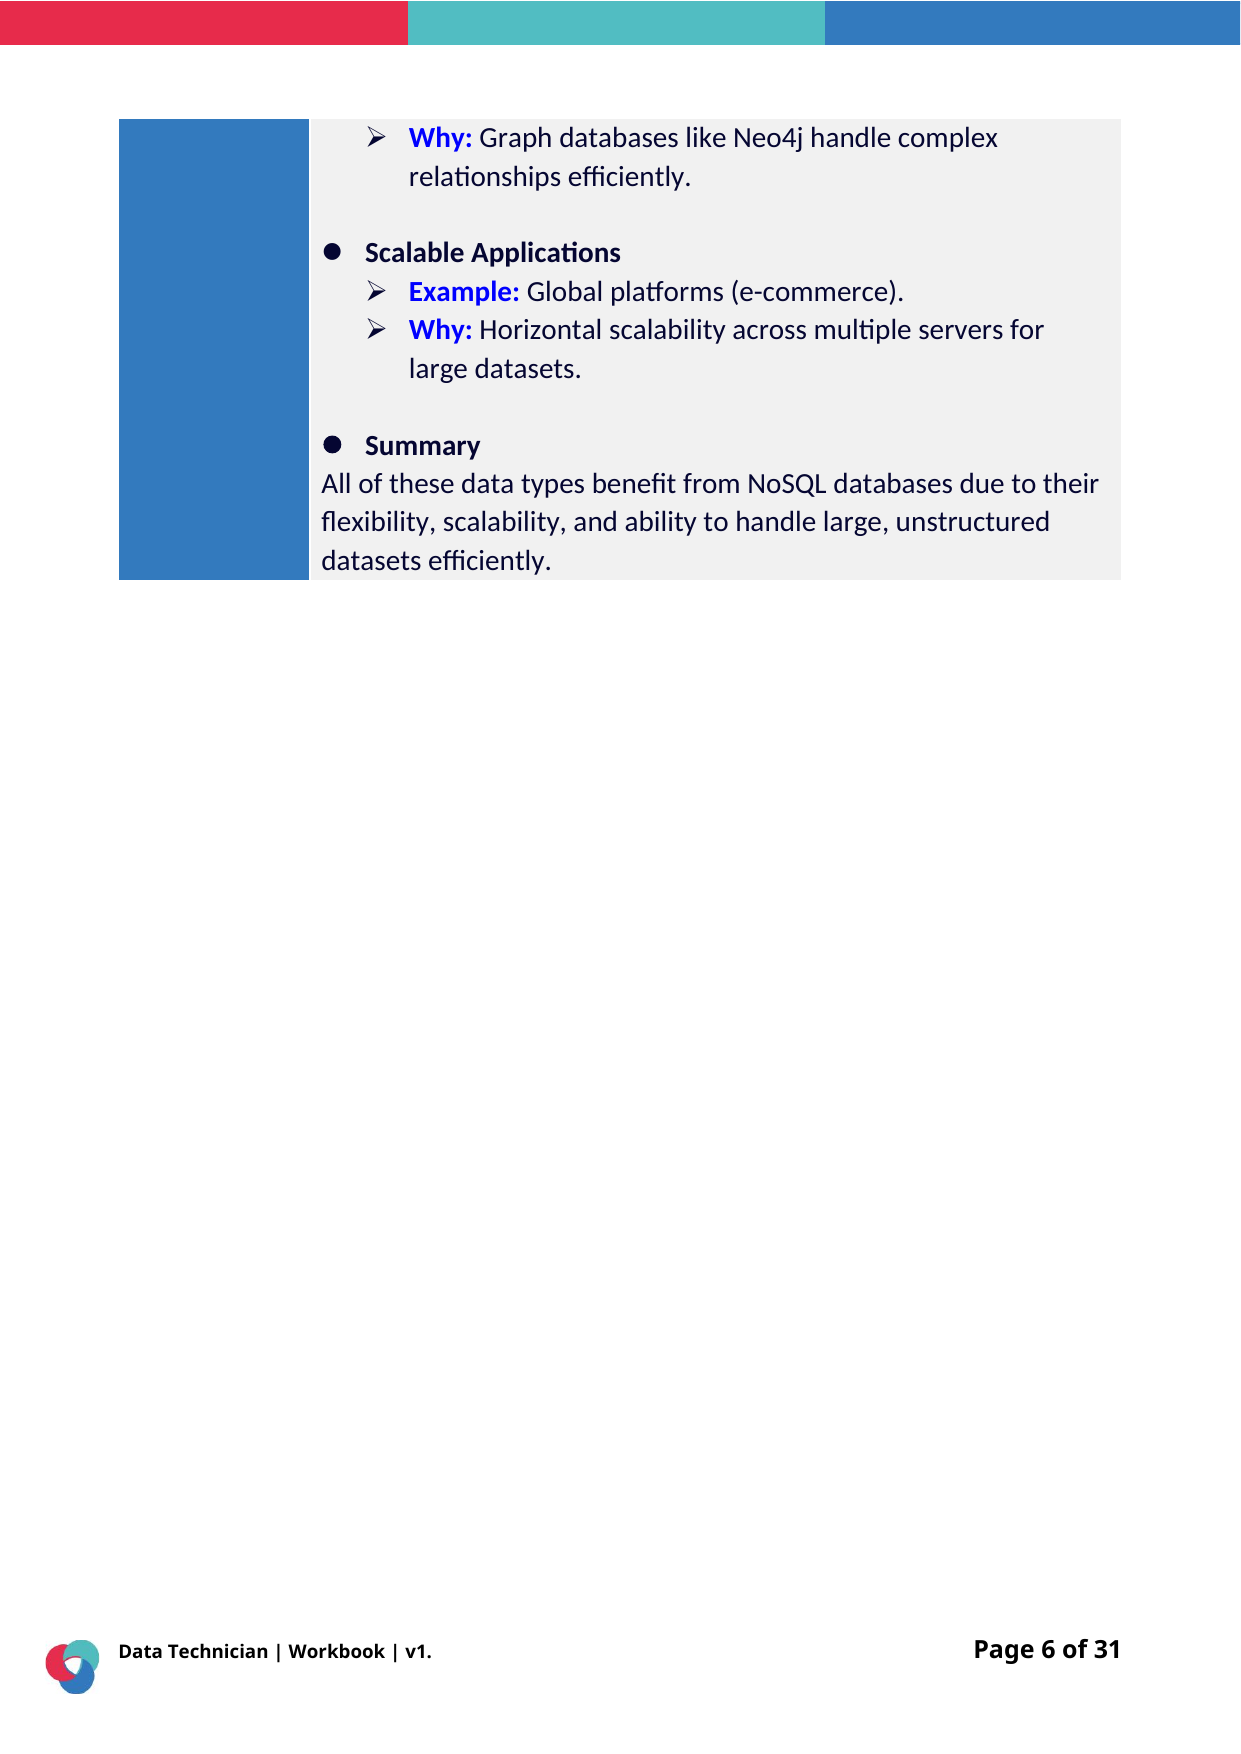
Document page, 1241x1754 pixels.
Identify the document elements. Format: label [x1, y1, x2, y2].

table_cell [311, 119, 1121, 580]
picture [45, 1640, 100, 1694]
table_cell [119, 119, 309, 580]
